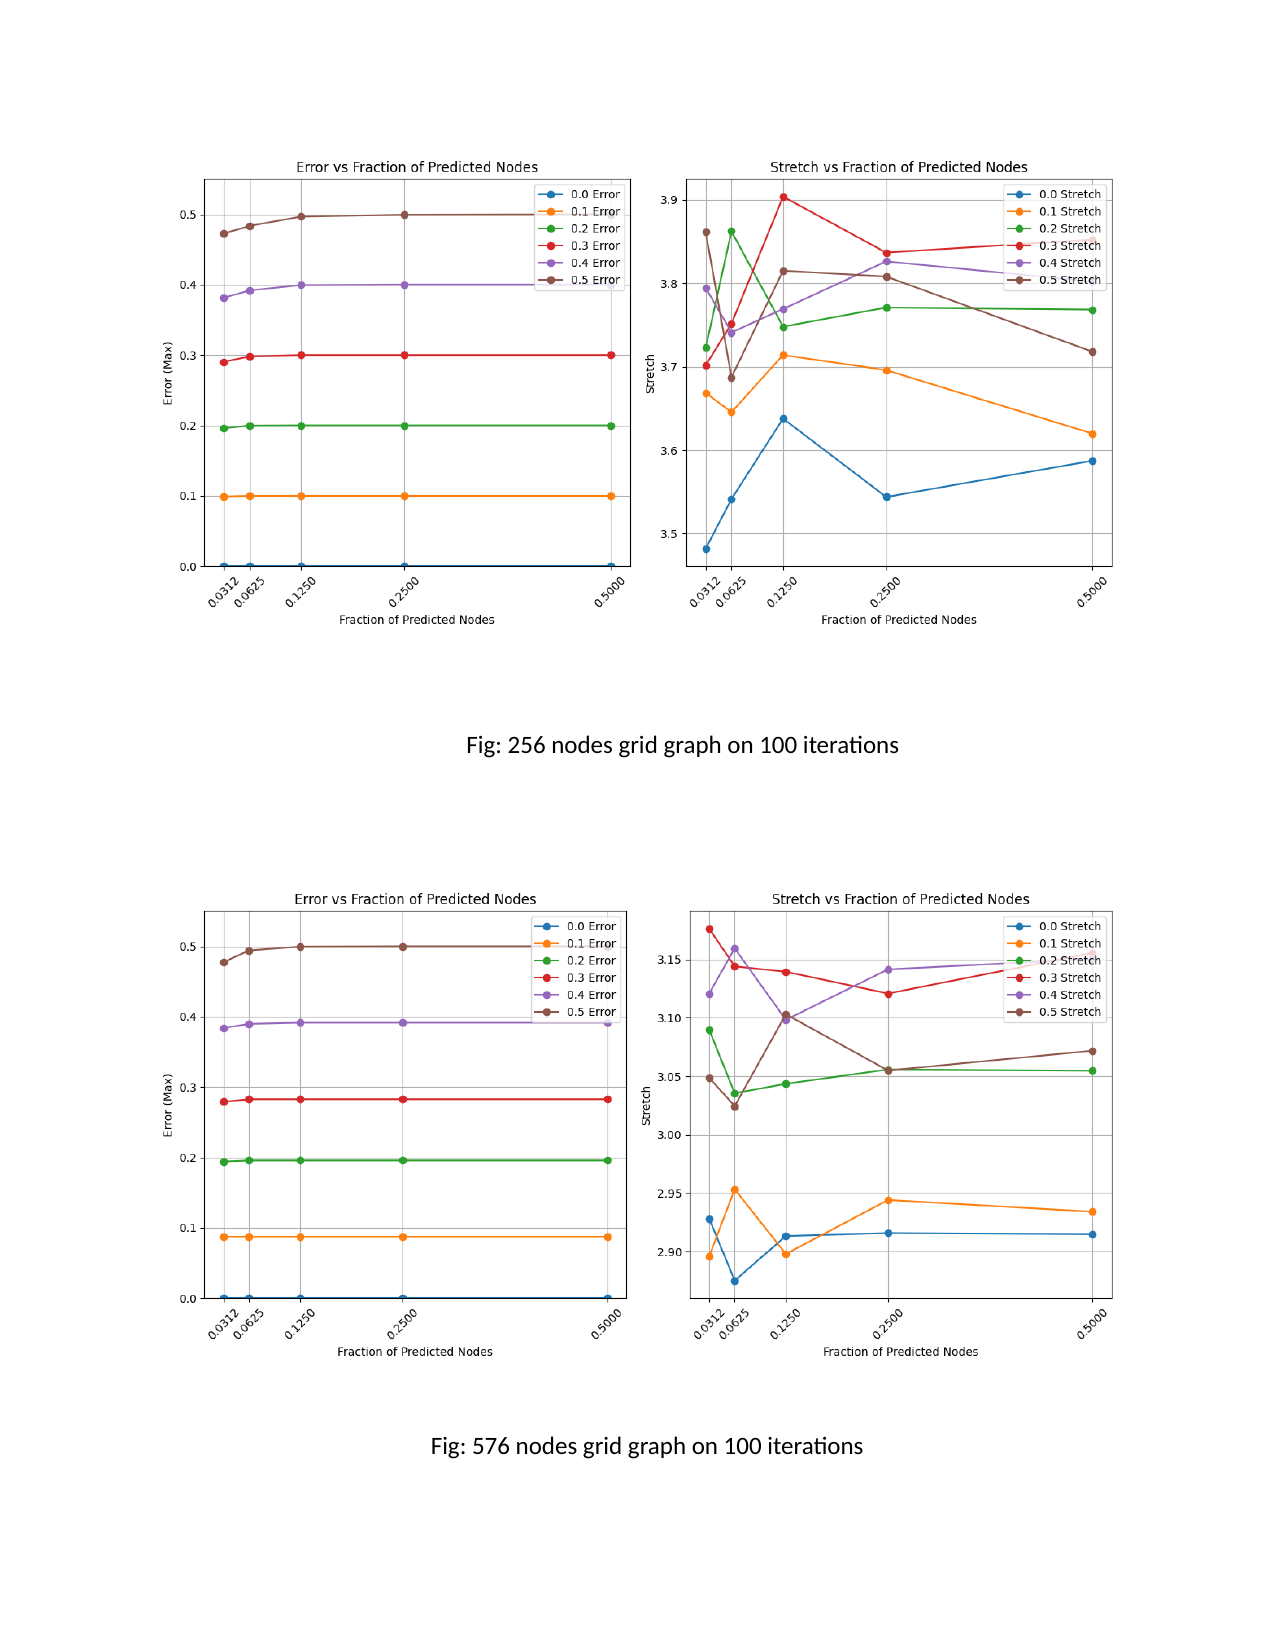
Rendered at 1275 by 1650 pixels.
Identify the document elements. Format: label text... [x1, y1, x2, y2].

picture [150, 150, 1125, 638]
text Fig: 576 nodes grid graph on 100 iterations [150, 1430, 1125, 1461]
picture [150, 881, 1125, 1370]
text Fig: 256 nodes grid graph on 100 iterations [150, 729, 1125, 759]
